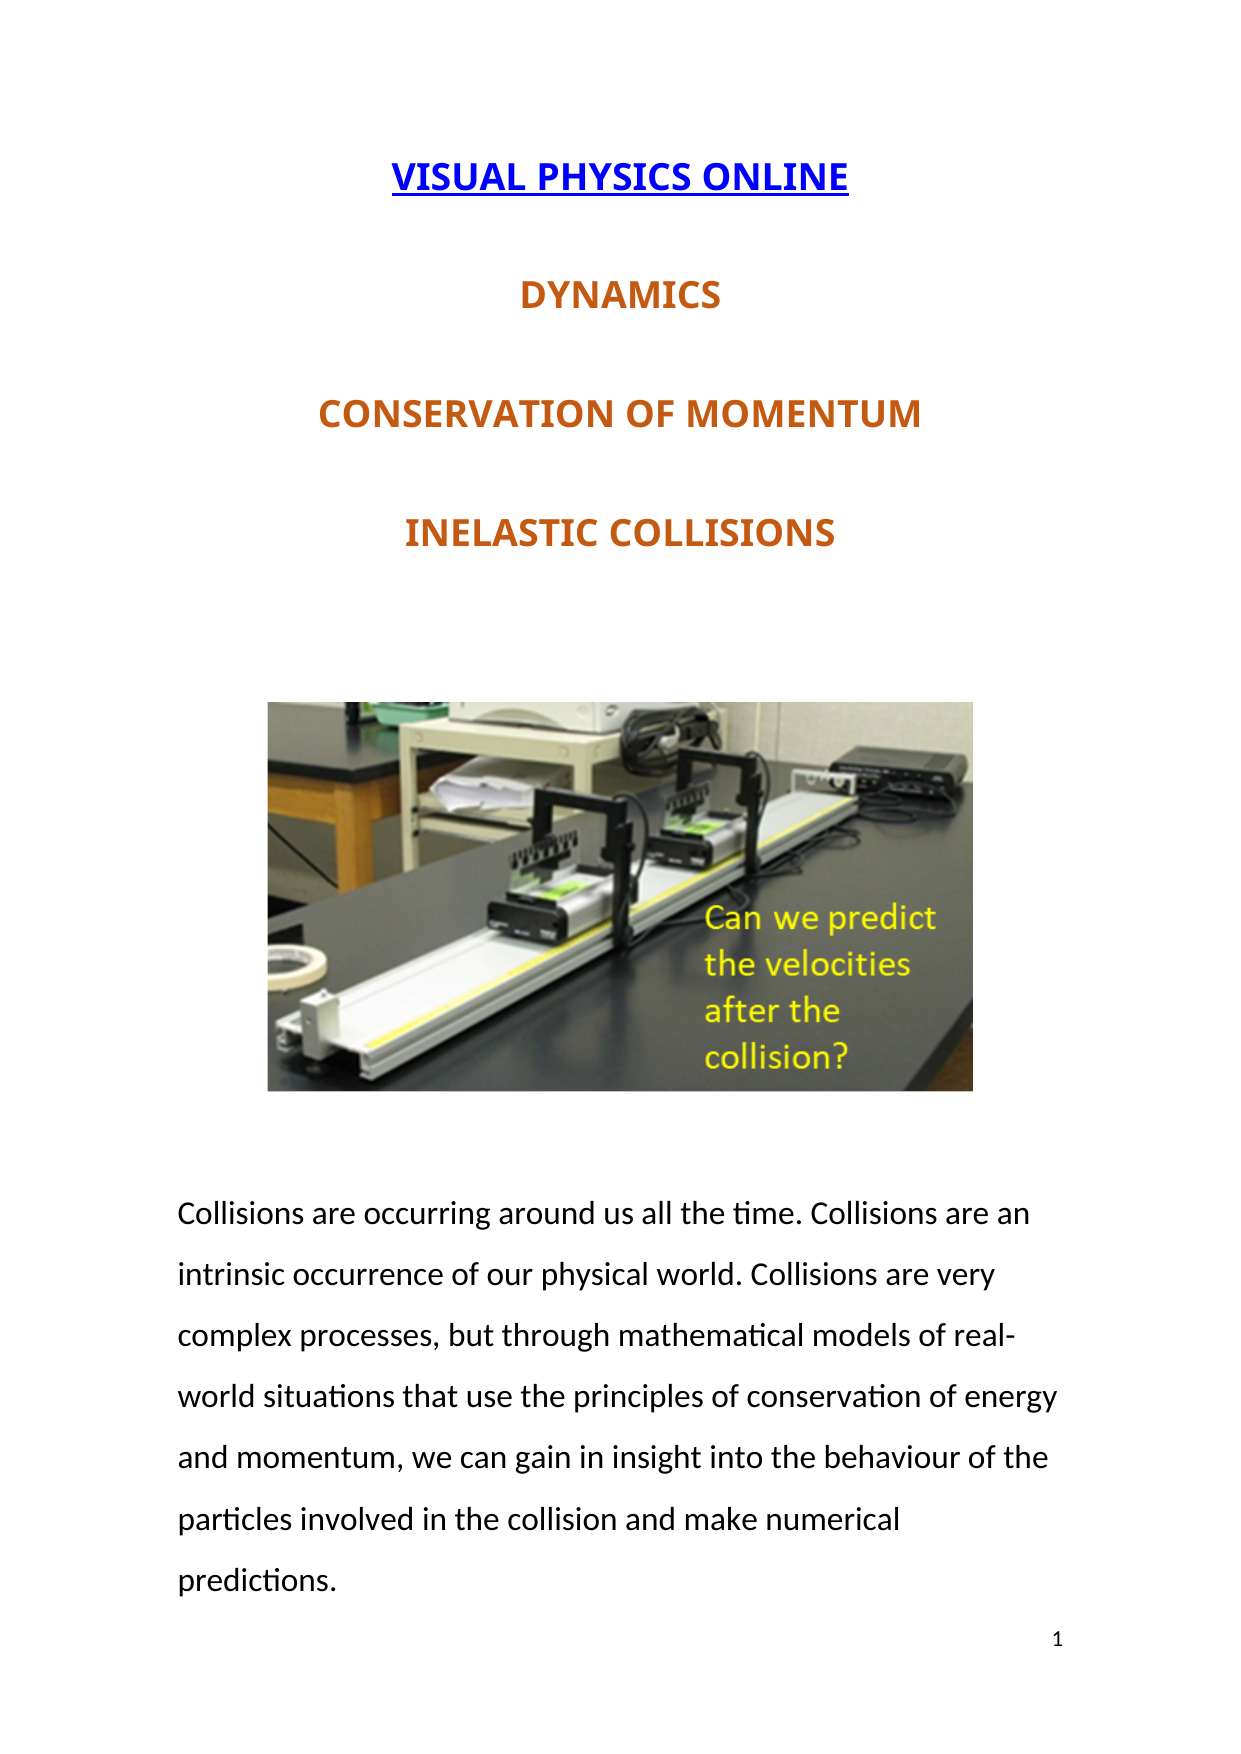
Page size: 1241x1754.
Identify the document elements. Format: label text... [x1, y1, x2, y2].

picture [267, 702, 973, 1102]
text Collisions are occurring around us all the time. Collisions are an intrinsic occurrence of our physical world. Collisions are very complex processes, but through mathematical models of real-world situations that use the principles of conservation of energy and momentum, we can gain in insight into the behaviour of the particles involved in the collision and make numerical predictions. [177, 1192, 1063, 1599]
text VISUAL PHYSICS ONLINE [177, 150, 1063, 201]
text CONSERVATION OF MOMENTUM [177, 387, 1063, 438]
text INELASTIC COLLISIONS [177, 506, 1063, 557]
text DYNAMICS [177, 269, 1063, 320]
